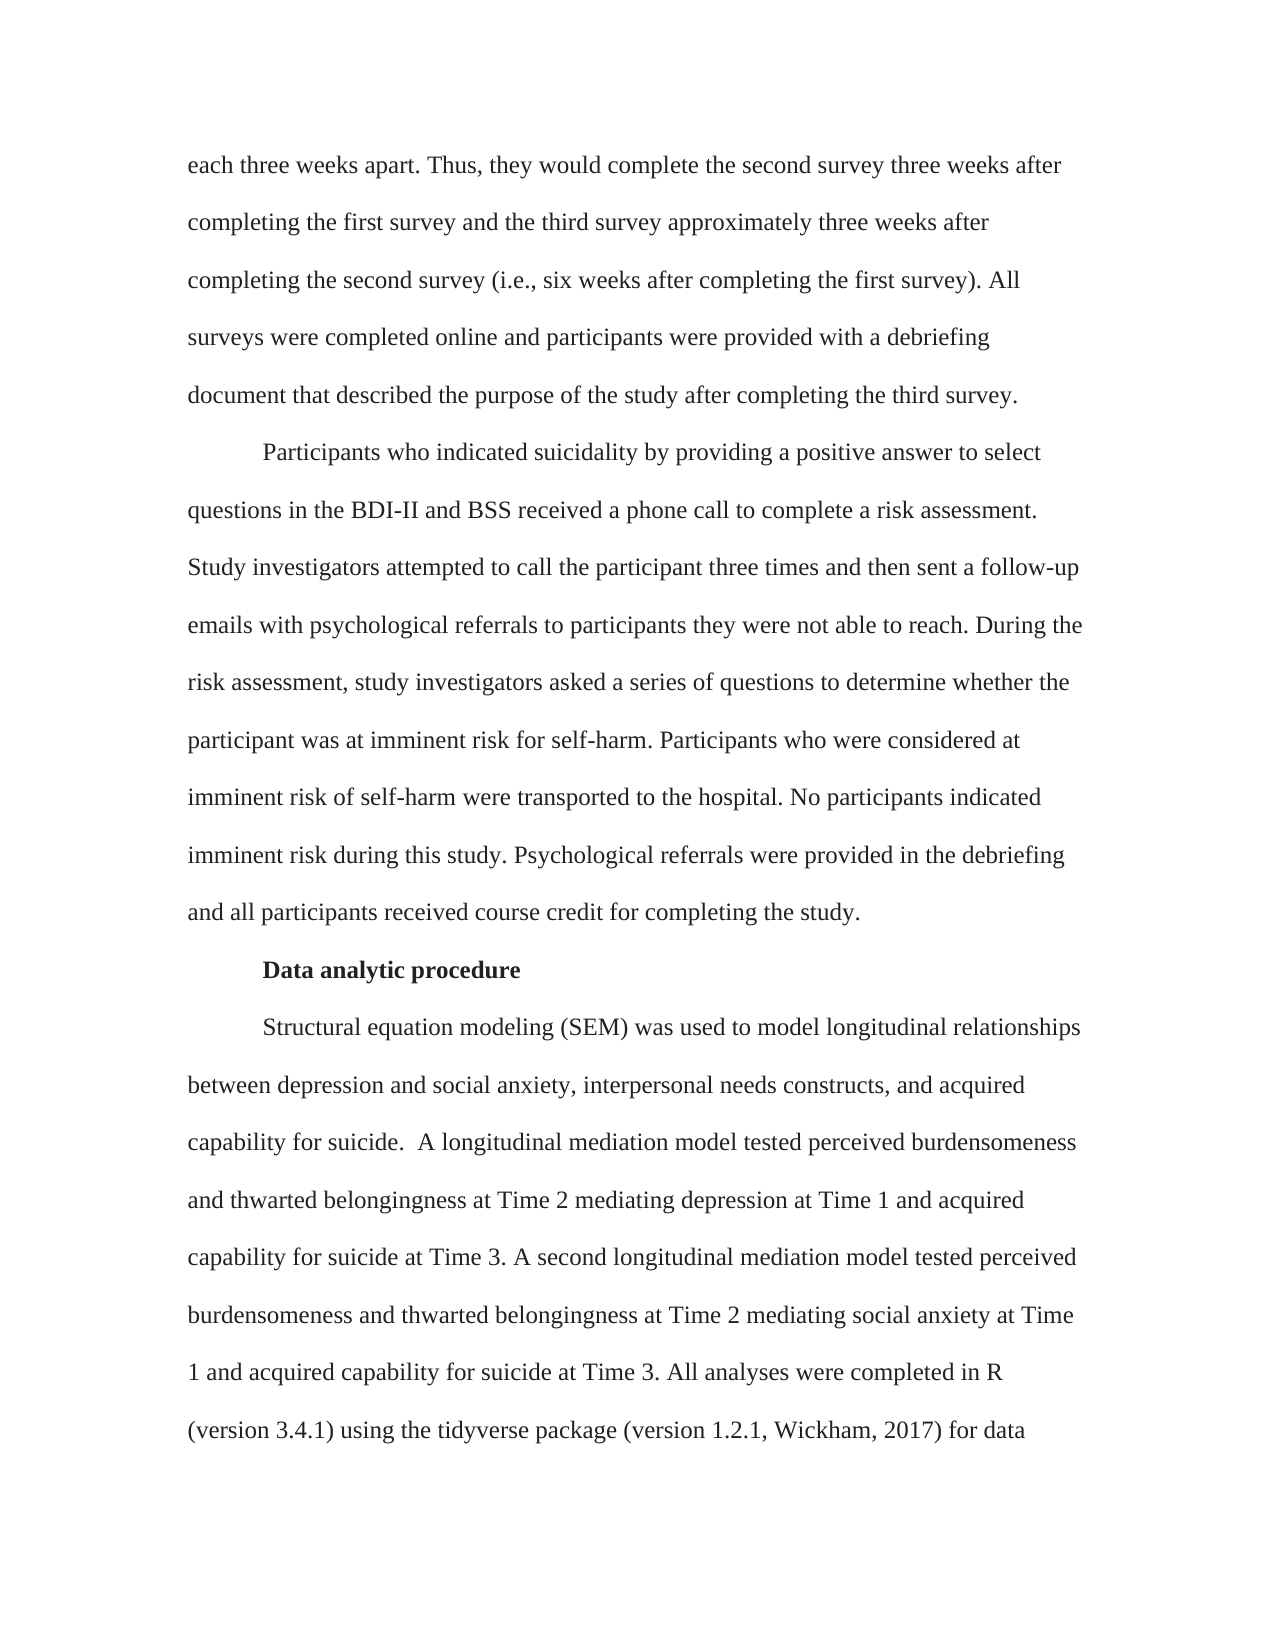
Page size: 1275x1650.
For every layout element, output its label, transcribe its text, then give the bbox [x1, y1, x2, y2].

text Participants who indicated suicidality by providing a positive answer to select questions in the BDI-II and BSS received a phone call to complete a risk assessment. Study investigators attempted to call the participant three times and then sent a follow-up emails with psychological referrals to participants they were not able to reach. During the risk assessment, study investigators asked a series of questions to determine whether the participant was at imminent risk for self-harm. Participants who were considered at imminent risk of self-harm were transported to the hospital. No participants indicated imminent risk during this study. Psychological referrals were provided in the debriefing and all participants received course credit for completing the study. [187, 437, 1087, 926]
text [187, 150, 1087, 409]
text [187, 1012, 1087, 1444]
text Data analytic procedure [187, 955, 1087, 984]
